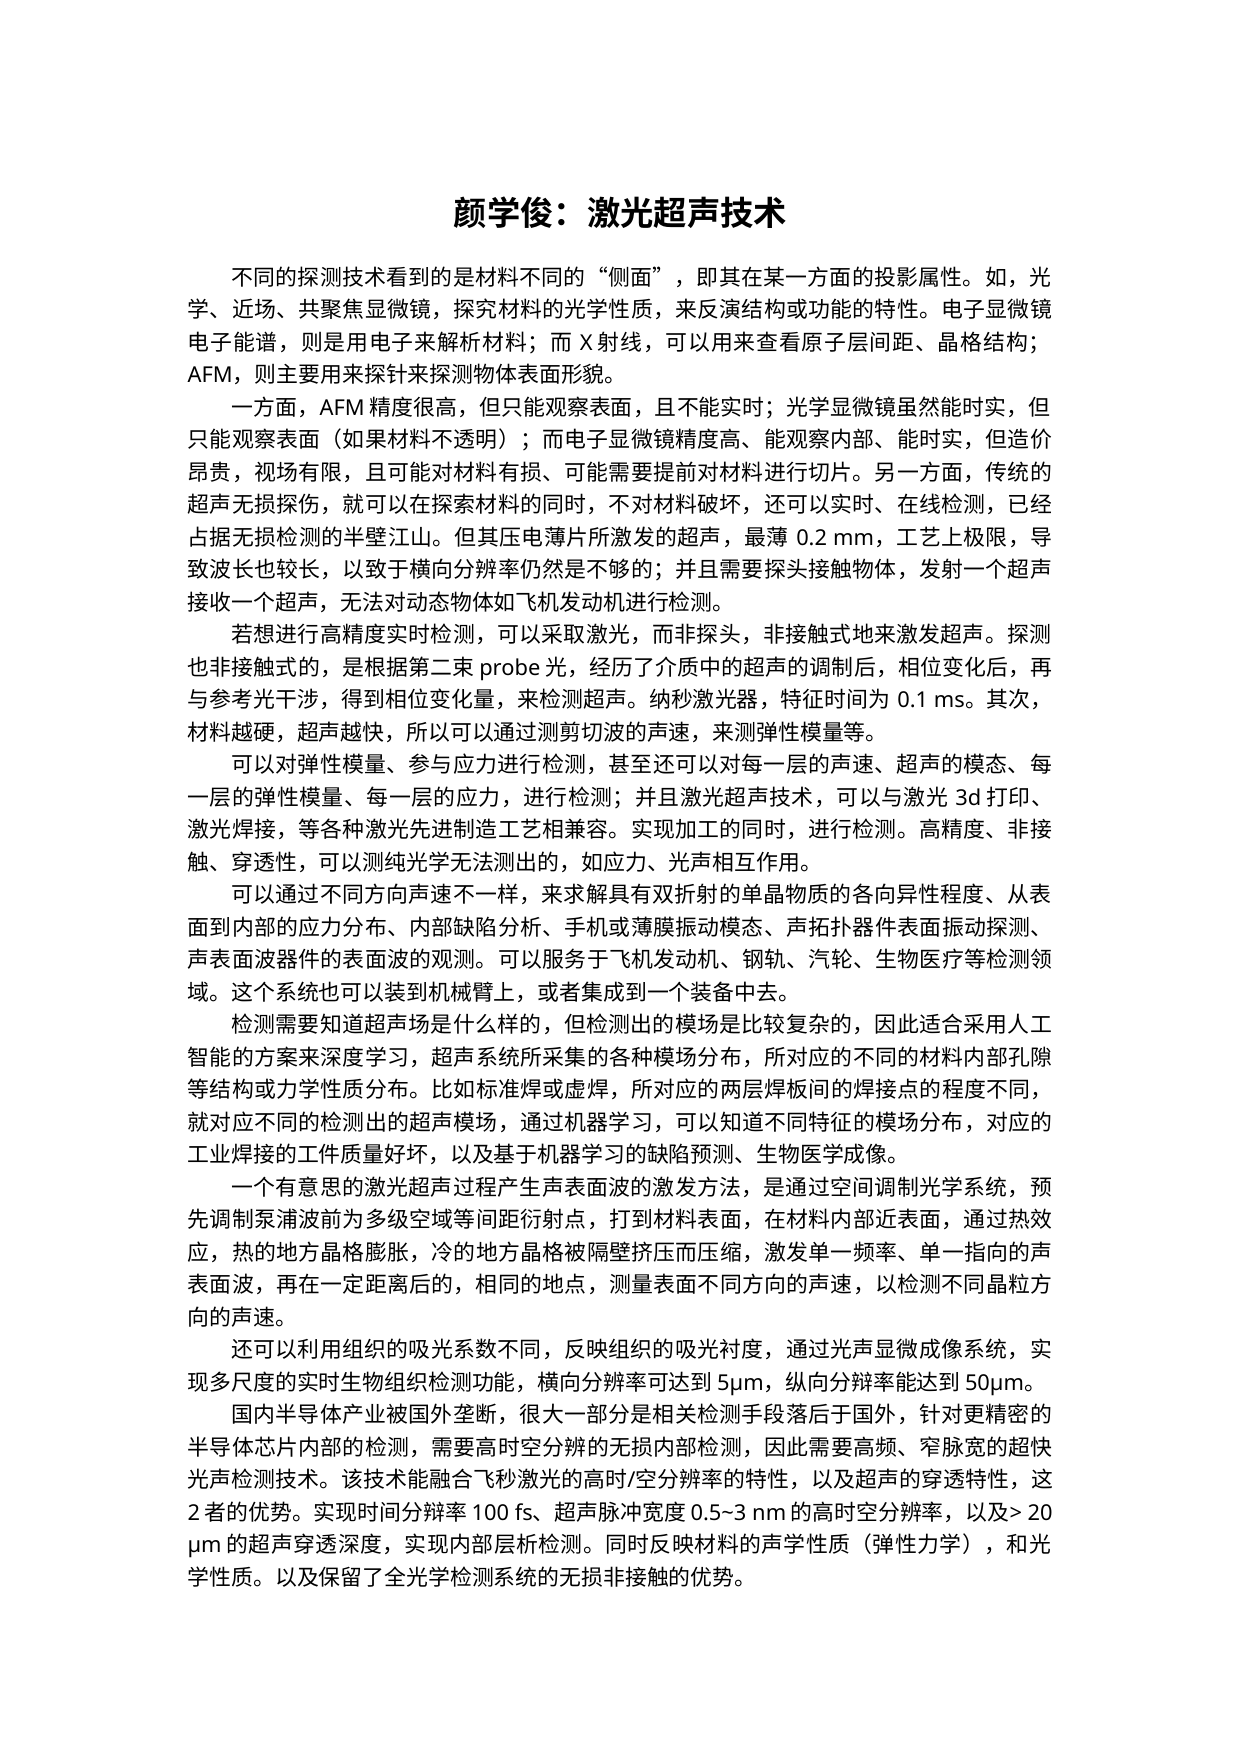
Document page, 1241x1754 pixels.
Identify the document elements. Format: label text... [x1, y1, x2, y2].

text 若想进行高精度实时检测，可以采取激光，而非探头，非接触式地来激发超声。探测也非接触式的，是根据第二束probe光，经历了介质中的超声的调制后，相位变化后，再与参考光干涉，得到相位变化量，来检测超声。纳秒激光器，特征时间为0.1 ms。其次，材料越硬，超声越快，所以可以通过测剪切波的声速，来测弹性模量等。 [187, 617, 1053, 747]
text 一方面，AFM精度很高，但只能观察表面，且不能实时；光学显微镜虽然能时实，但只能观察表面（如果材料不透明）；而电子显微镜精度高、能观察内部、能时实，但造价昂贵，视场有限，且可能对材料有损、可能需要提前对材料进行切片。另一方面，传统的超声无损探伤，就可以在探索材料的同时，不对材料破坏，还可以实时、在线检测，已经占据无损检测的半壁江山。但其压电薄片所激发的超声，最薄 0.2 mm，工艺上极限，导致波长也较长，以致于横向分辨率仍然是不够的；并且需要探头接触物体，发射一个超声，接收一个超声，无法对动态物体如飞机发动机进行检测。 [187, 389, 1053, 617]
text 国内半导体产业被国外垄断，很大一部分是相关检测手段落后于国外，针对更精密的半导体芯片内部的检测，需要高时空分辨的无损内部检测，因此需要高频、窄脉宽的超快光声检测技术。该技术能融合飞秒激光的高时/空分辨率的特性，以及超声的穿透特性，这2者的优势。实现时间分辩率100 fs、超声脉冲宽度0.5~3 nm的高时空分辨率，以及> 20 μm的超声穿透深度，实现内部层析检测。同时反映材料的声学性质（弹性力学），和光学性质。以及保留了全光学检测系统的无损非接触的优势。 [187, 1397, 1053, 1592]
text 可以对弹性模量、参与应力进行检测，甚至还可以对每一层的声速、超声的模态、每一层的弹性模量、每一层的应力，进行检测；并且激光超声技术，可以与激光3d打印、激光焊接，等各种激光先进制造工艺相兼容。实现加工的同时，进行检测。高精度、非接触、穿透性，可以测纯光学无法测出的，如应力、光声相互作用。 [187, 747, 1053, 877]
text 检测需要知道超声场是什么样的，但检测出的模场是比较复杂的，因此适合采用人工智能的方案来深度学习，超声系统所采集的各种模场分布，所对应的不同的材料内部孔隙等结构或力学性质分布。比如标准焊或虚焊，所对应的两层焊板间的焊接点的程度不同，就对应不同的检测出的超声模场，通过机器学习，可以知道不同特征的模场分布，对应的工业焊接的工件质量好坏，以及基于机器学习的缺陷预测、生物医学成像。 [187, 1007, 1053, 1169]
text 一个有意思的激光超声过程产生声表面波的激发方法，是通过空间调制光学系统，预先调制泵浦波前为多级空域等间距衍射点，打到材料表面，在材料内部近表面，通过热效应，热的地方晶格膨胀，冷的地方晶格被隔壁挤压而压缩，激发单一频率、单一指向的声表面波，再在一定距离后的，相同的地点，测量表面不同方向的声速，以检测不同晶粒方向的声速。 [187, 1169, 1053, 1332]
text 还可以利用组织的吸光系数不同，反映组织的吸光衬度，通过光声显微成像系统，实现多尺度的实时生物组织检测功能，横向分辨率可达到5μm，纵向分辩率能达到50μm。 [187, 1332, 1053, 1397]
text 颜学俊：激光超声技术 [187, 178, 1053, 243]
text 可以通过不同方向声速不一样，来求解具有双折射的单晶物质的各向异性程度、从表面到内部的应力分布、内部缺陷分析、手机或薄膜振动模态、声拓扑器件表面振动探测、声表面波器件的表面波的观测。可以服务于飞机发动机、钢轨、汽轮、生物医疗等检测领域。这个系统也可以装到机械臂上，或者集成到一个装备中去。 [187, 877, 1053, 1007]
text 不同的探测技术看到的是材料不同的“侧面”，即其在某一方面的投影属性。如，光学、近场、共聚焦显微镜，探究材料的光学性质，来反演结构或功能的特性。电子显微镜，电子能谱，则是用电子来解析材料；而X射线，可以用来查看原子层间距、晶格结构；AFM，则主要用来探针来探测物体表面形貌。 [187, 259, 1053, 389]
